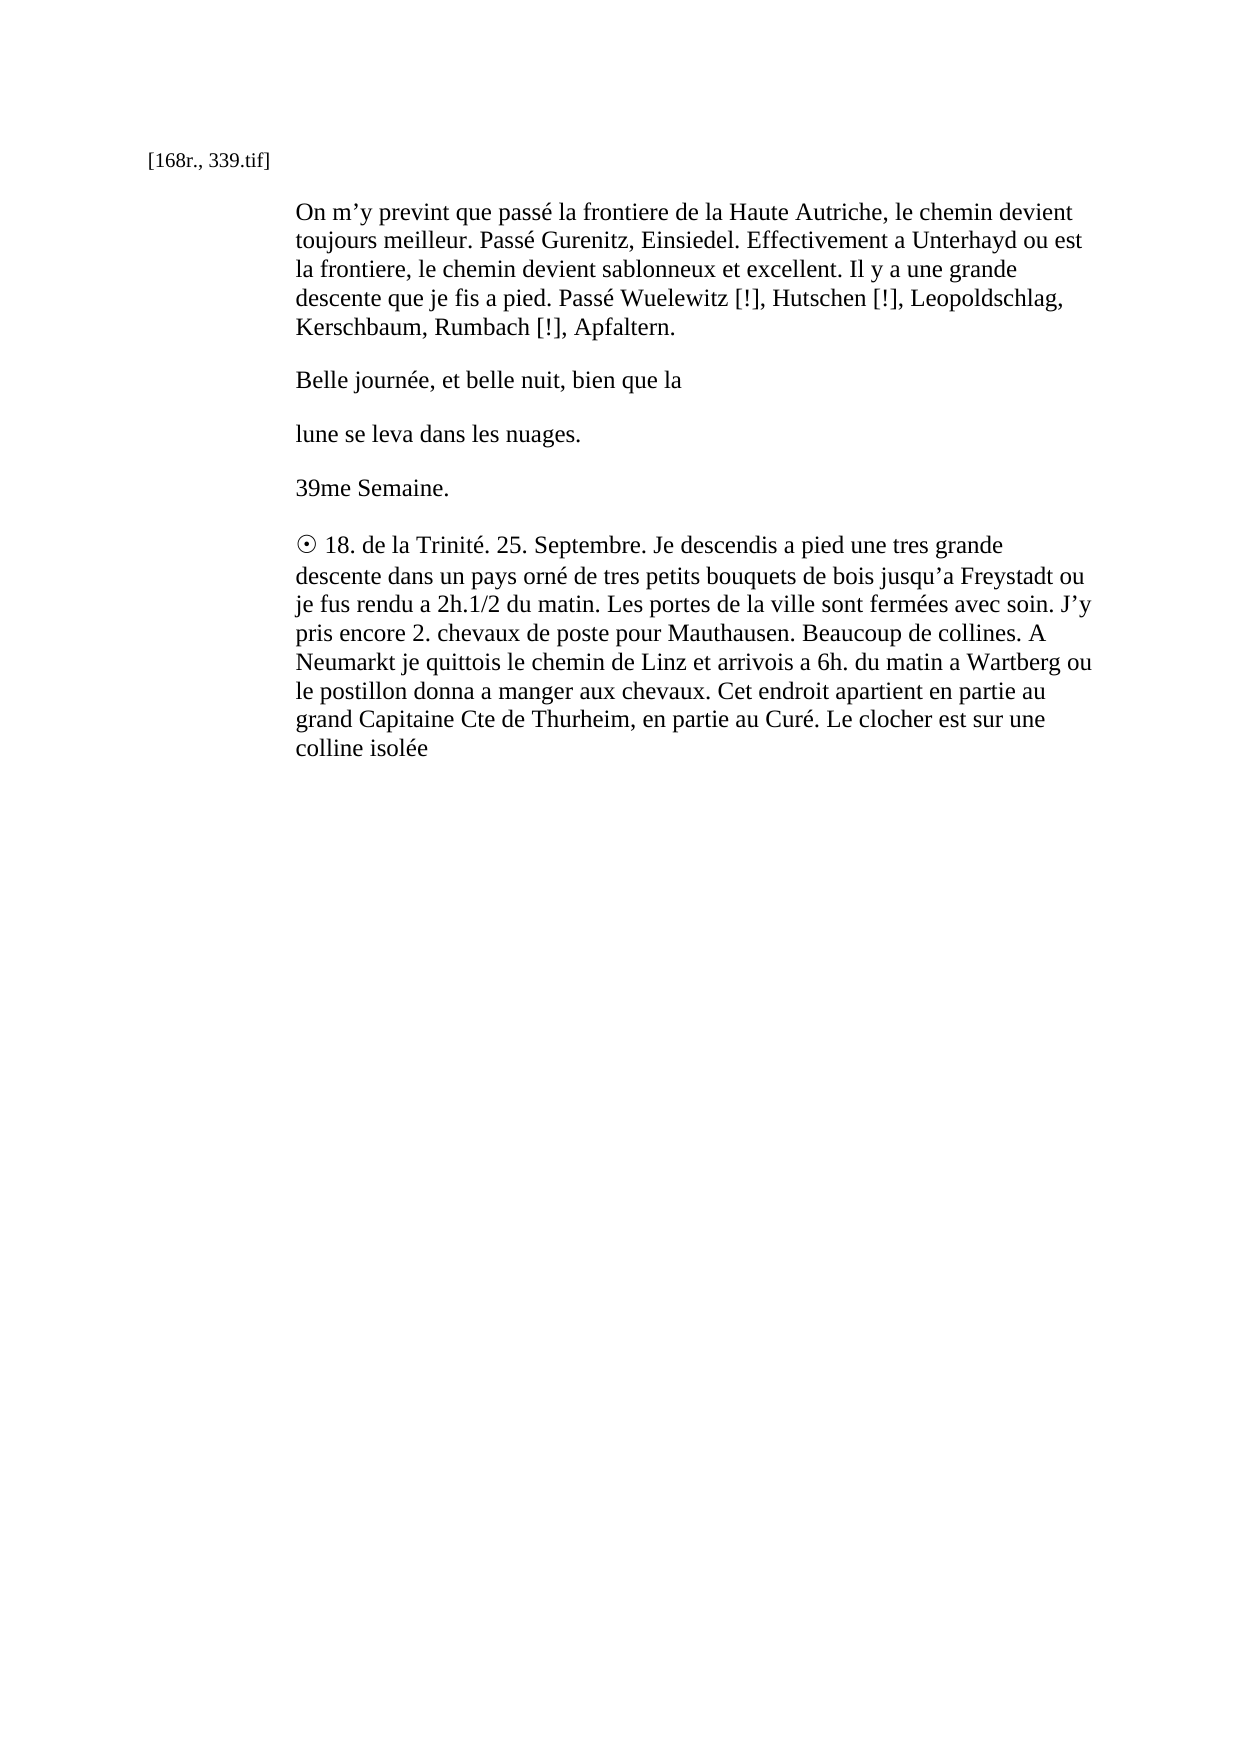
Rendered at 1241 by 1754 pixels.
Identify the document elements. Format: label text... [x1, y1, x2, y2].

text On m’y prevint que passé la frontiere de la Haute Autriche, le chemin devient toujours meilleur. Passé Gurenitz, Einsiedel. Effectivement a Unterhayd ou est la frontiere, le chemin devient sablonneux et excellent. Il y a une grande descente que je fis a pied. Passé Wuelewitz [!], Hutschen [!], Leopoldschlag, Kerschbaum, Rumbach [!], Apfaltern. [295, 197, 1093, 340]
text ☉ 18. de la Trinité. 25. Septembre. Je descendis a pied une tres grande descente dans un pays orné de tres petits bouquets de bois jusqu’a Freystadt ou je fus rendu a 2h.1/2 du matin. Les portes de la ville sont fermées avec soin. J’y pris encore 2. chevaux de poste pour Mauthausen. Beaucoup de collines. A Neumarkt je quittois le chemin de Linz et arrivois a 6h. du matin a Wartberg ou le postillon donna a manger aux chevaux. Cet endroit apartient en partie au grand Capitaine Cte de Thurheim, en partie au Curé. Le clocher est sur une colline isolée [295, 527, 1093, 762]
text Belle journée, et belle nuit, bien que la [295, 365, 1093, 394]
text lune se leva dans les nuages. [295, 419, 1093, 448]
text 39me Semaine. [295, 473, 1093, 502]
text [168r., 339.tif] [148, 148, 1093, 172]
